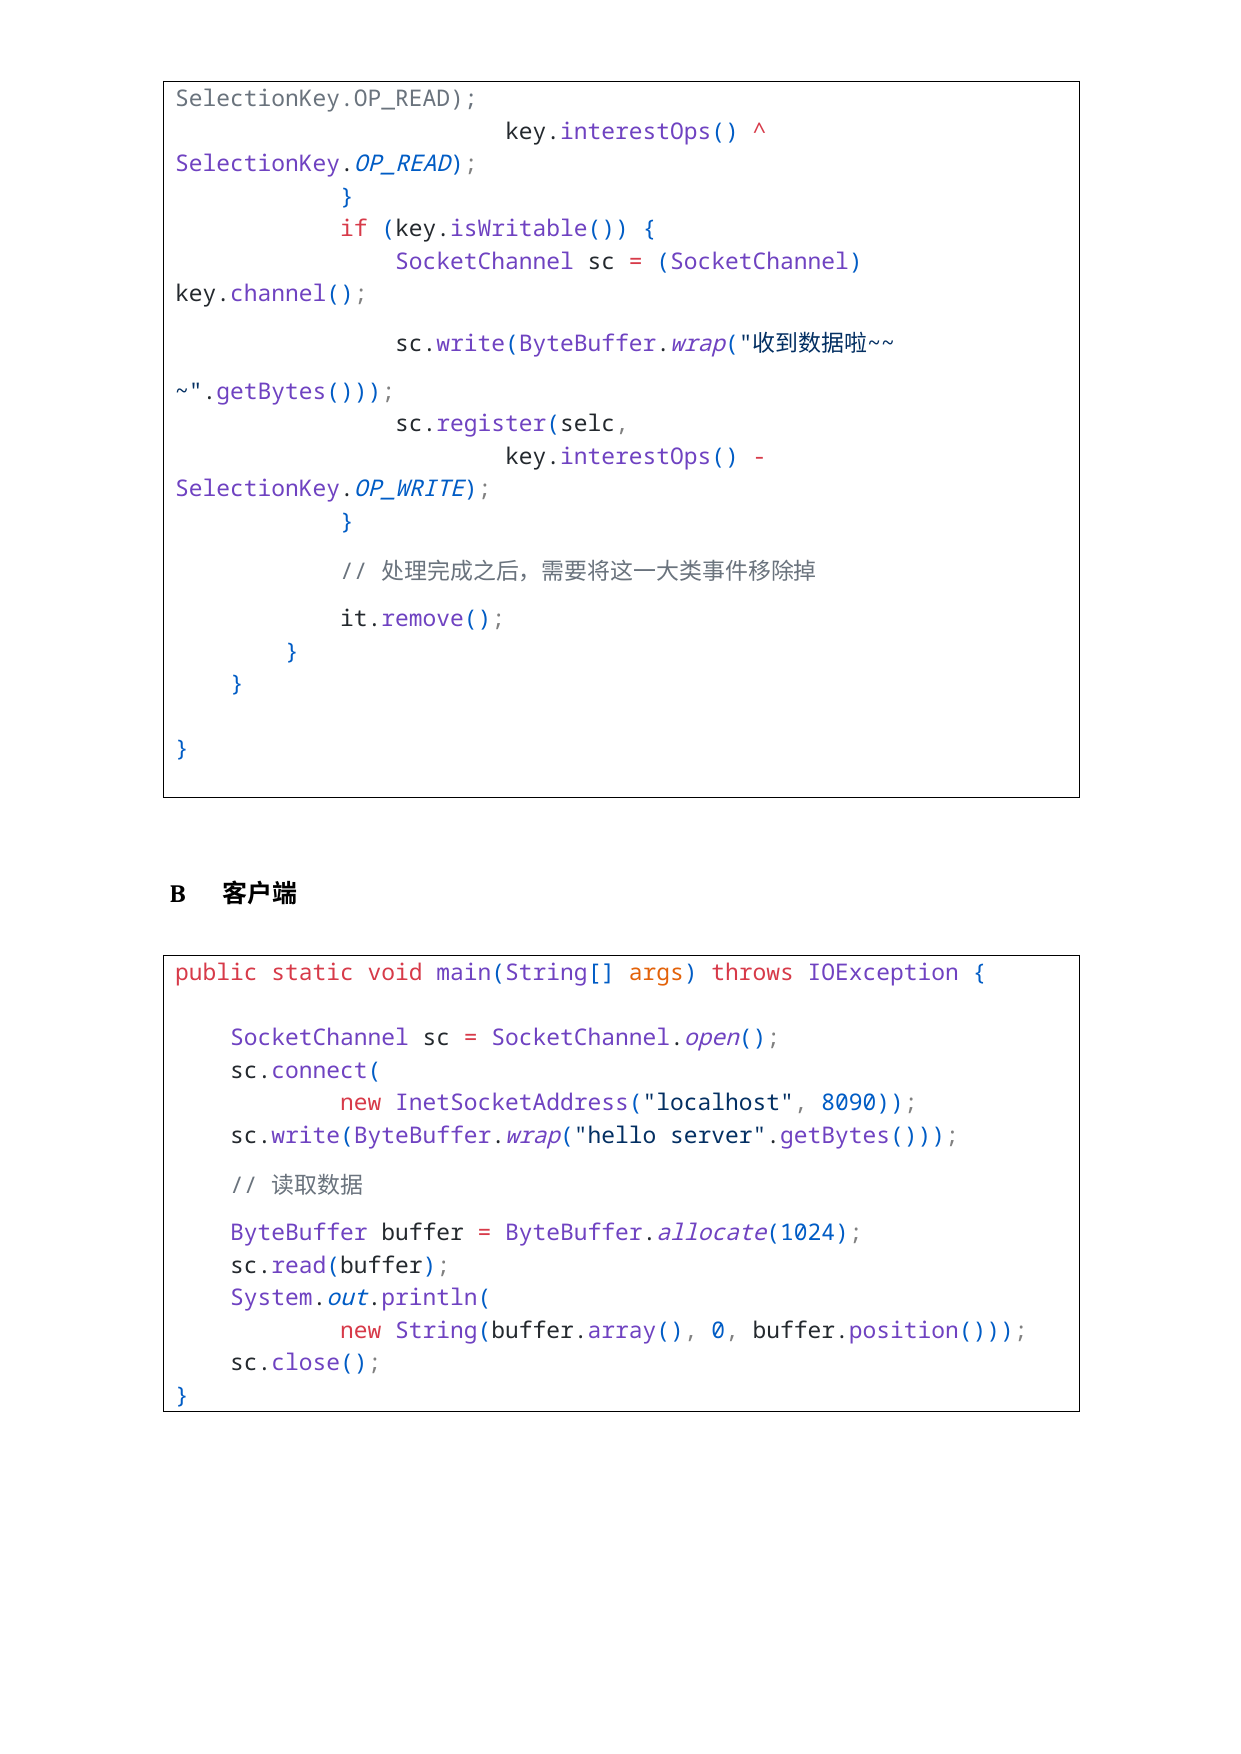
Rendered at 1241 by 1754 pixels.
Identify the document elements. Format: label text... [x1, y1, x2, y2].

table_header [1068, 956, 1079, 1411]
subtitle 客户端 [169, 859, 1165, 924]
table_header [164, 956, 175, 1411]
